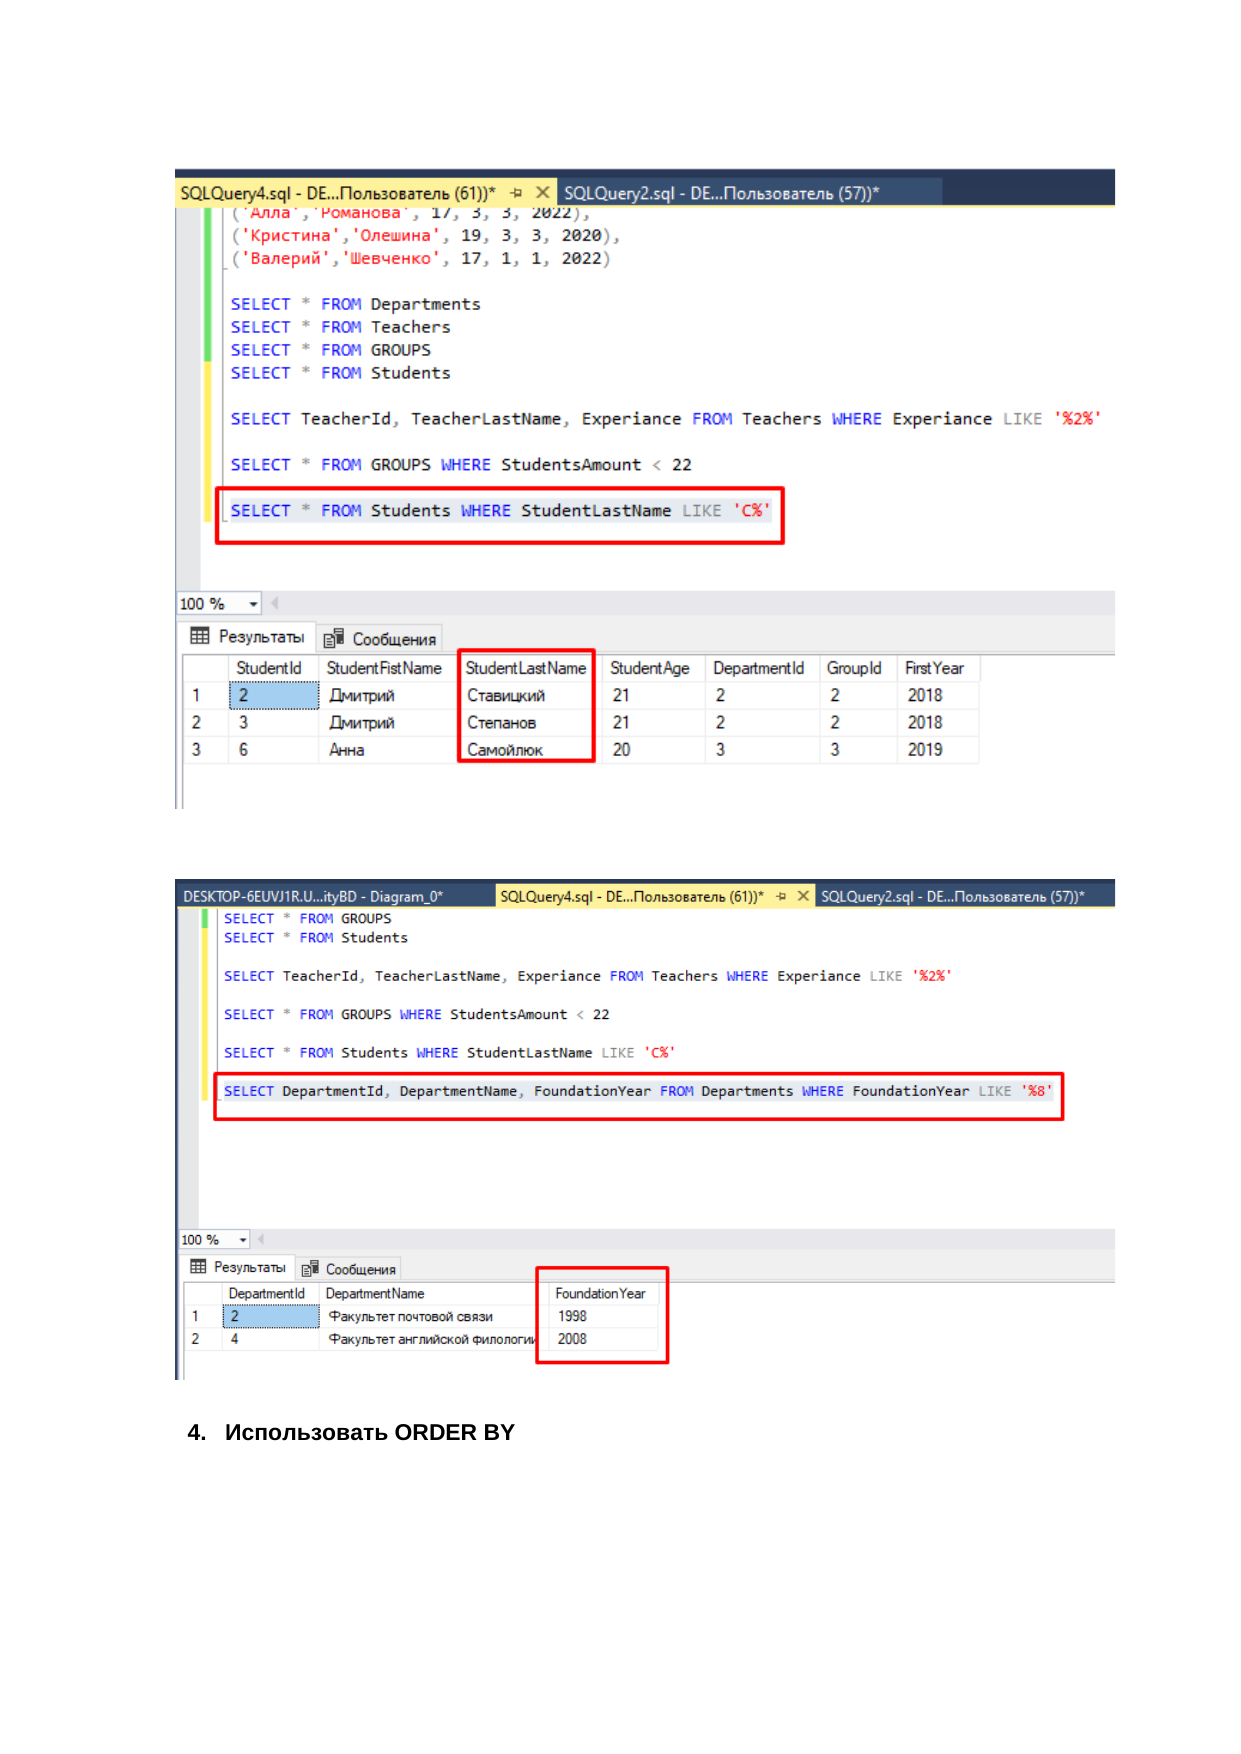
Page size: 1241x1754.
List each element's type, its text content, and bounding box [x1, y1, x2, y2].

list Использовать ORDER BY [187, 1419, 1090, 1445]
picture [175, 879, 1116, 1380]
picture [175, 168, 1116, 809]
